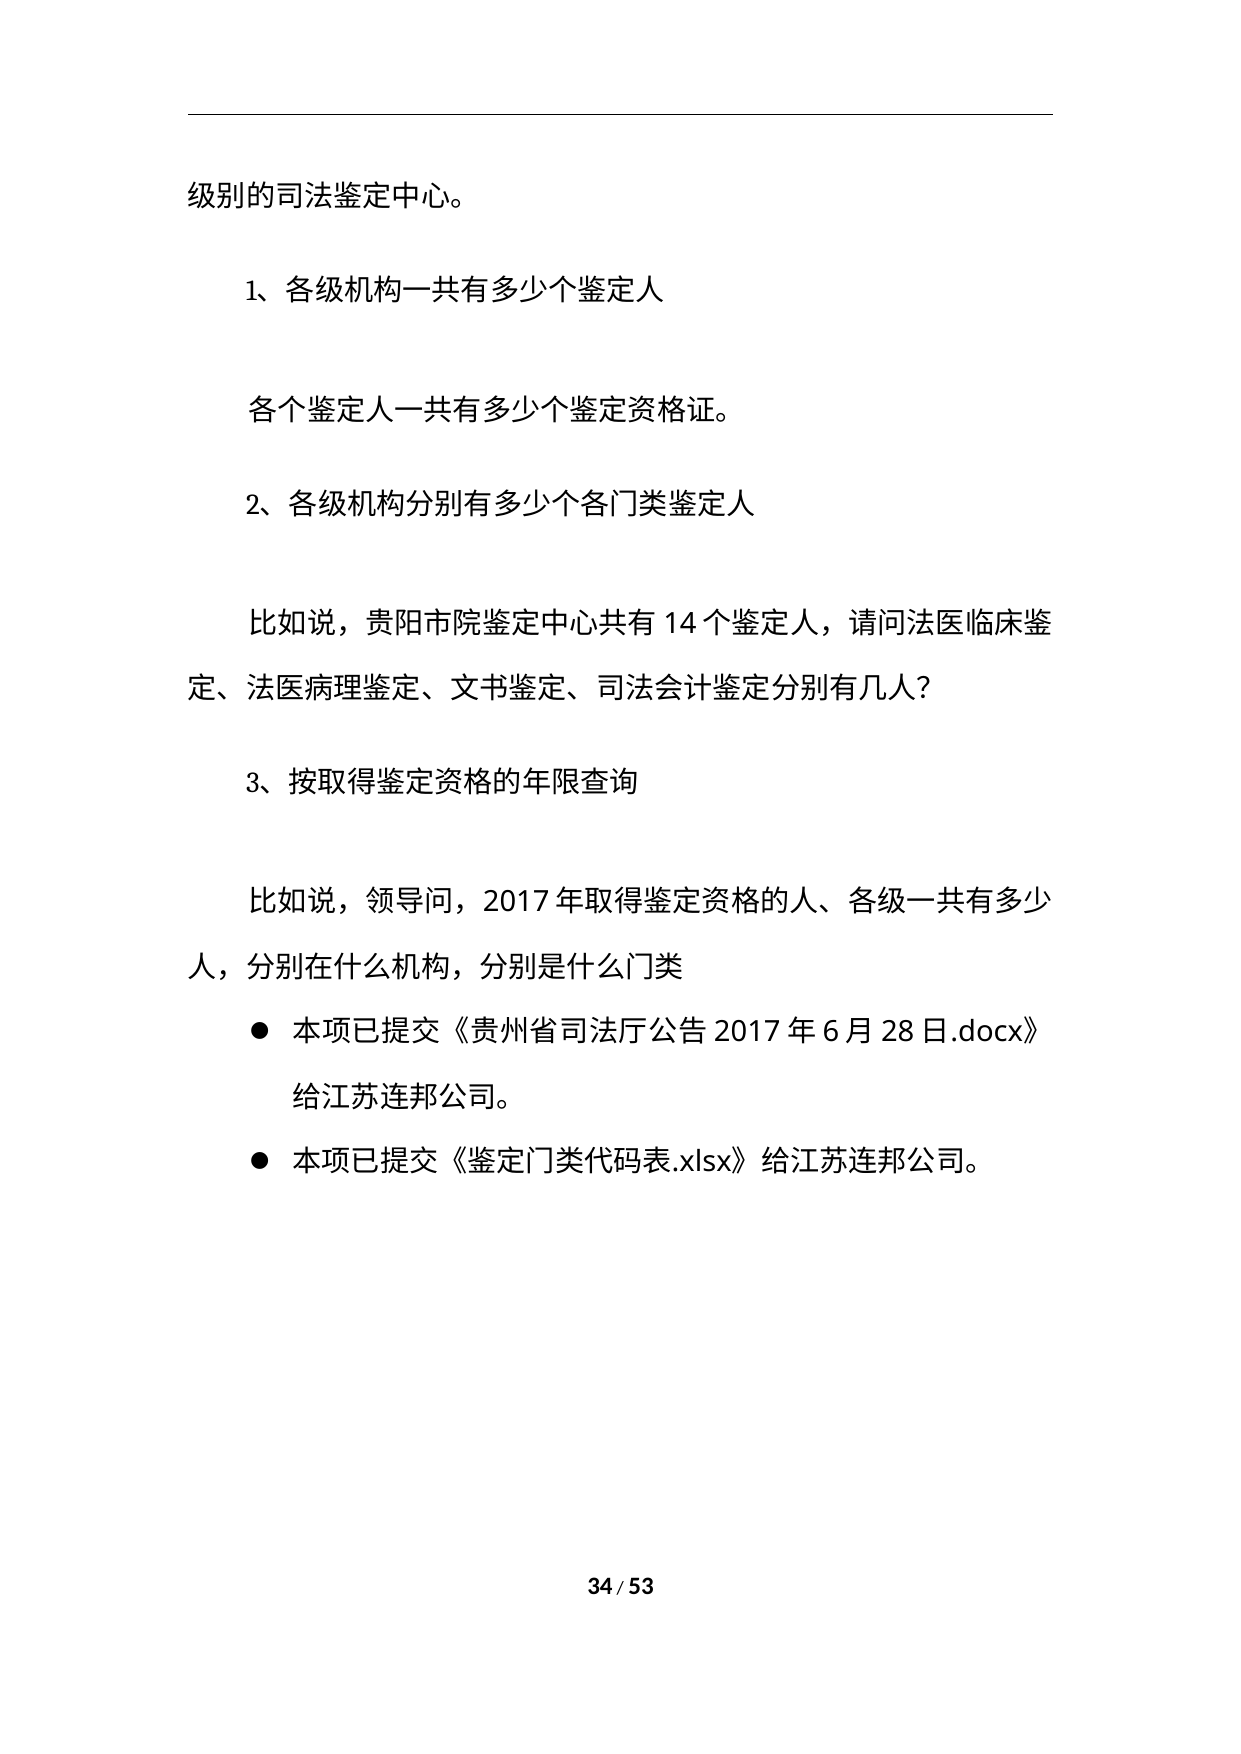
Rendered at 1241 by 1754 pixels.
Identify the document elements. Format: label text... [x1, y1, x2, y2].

list 本项已提交《鉴定门类代码表.xlsx》给江苏连邦公司。 [248, 1127, 1053, 1192]
subtitle 1、各级机构一共有多少个鉴定人 [187, 256, 1053, 321]
text 比如说，贵阳市院鉴定中心共有14个鉴定人，请问法医临床鉴定、法医病理鉴定、文书鉴定、司法会计鉴定分别有几人？ [187, 588, 1053, 718]
text 各个鉴定人一共有多少个鉴定资格证。 [187, 375, 1053, 440]
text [187, 161, 1053, 226]
subtitle 3、按取得鉴定资格的年限查询 [187, 747, 1053, 812]
list 本项已提交《贵州省司法厅公告2017年6月28日.docx》给江苏连邦公司。 [248, 997, 1053, 1127]
text 比如说，领导问，2017年取得鉴定资格的人、各级一共有多少人，分别在什么机构，分别是什么门类 [187, 867, 1053, 997]
subtitle 2、各级机构分别有多少个各门类鉴定人 [187, 469, 1053, 534]
